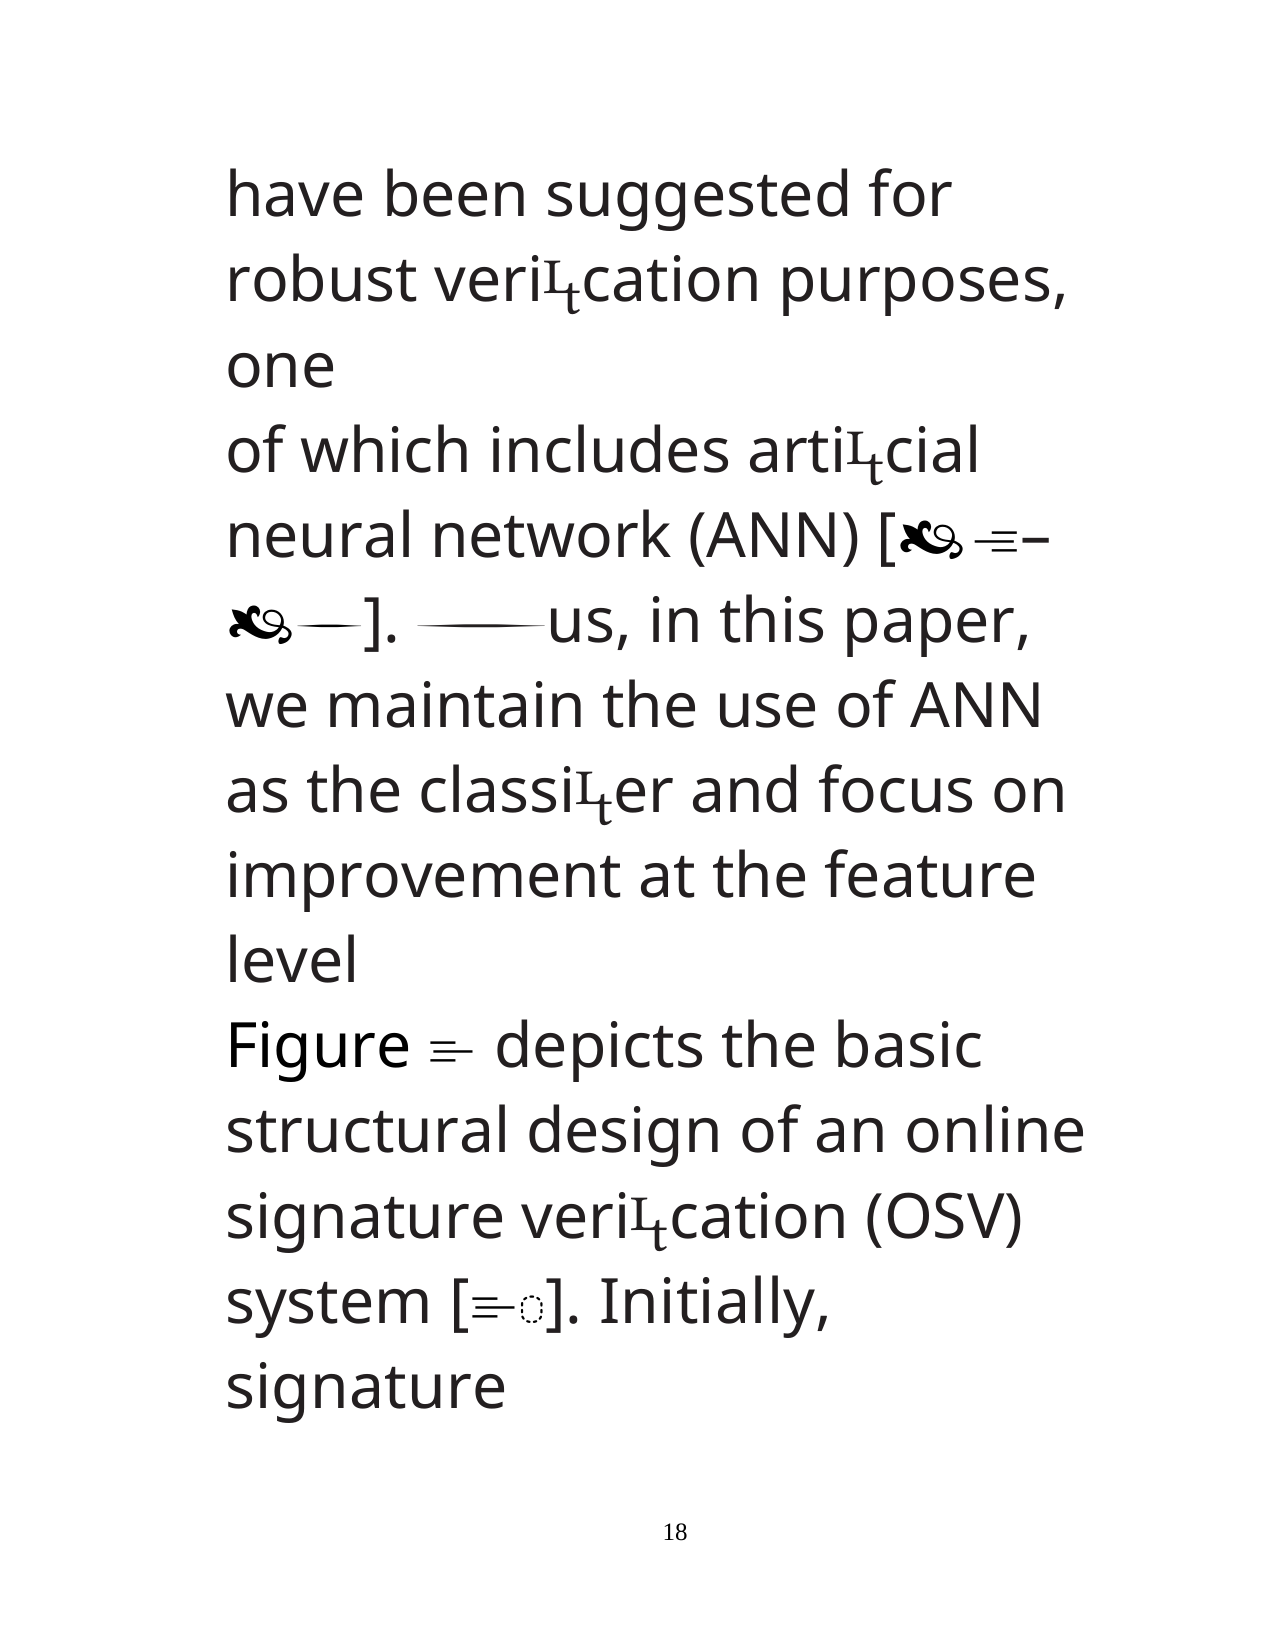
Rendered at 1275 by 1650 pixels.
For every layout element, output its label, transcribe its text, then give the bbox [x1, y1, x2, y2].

text have been suggested for robust verication purposes, one [225, 150, 1125, 405]
text Figure  depicts the basic structural design of an online [225, 1001, 1125, 1171]
text of which includes articial neural network (ANN) [– [225, 405, 1125, 576]
text as the classier and focus on improvement at the feature [225, 746, 1125, 916]
text ]. us, in this paper, we maintain the use of ANN [225, 576, 1125, 746]
text signature verication (OSV) system []. Initially, signature [225, 1171, 1125, 1427]
text level [225, 916, 1125, 1001]
